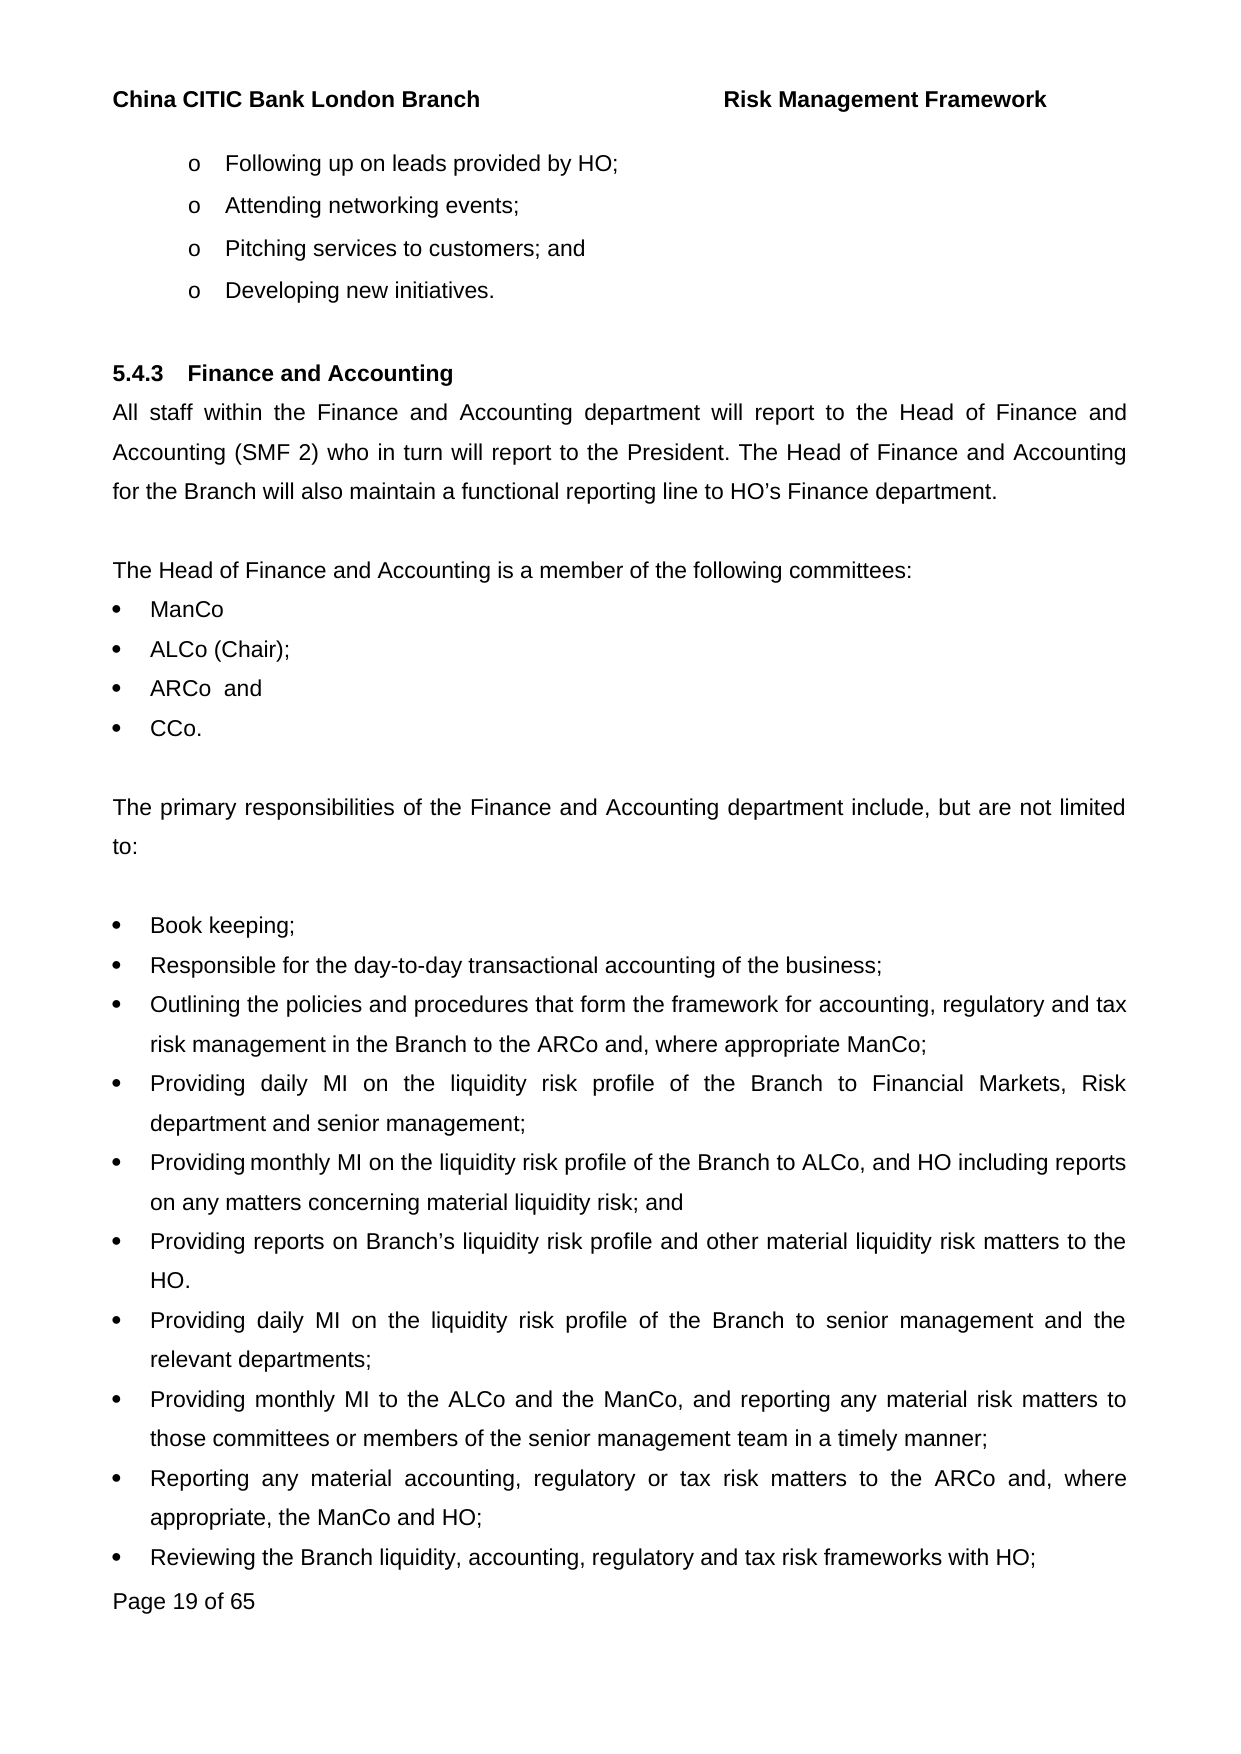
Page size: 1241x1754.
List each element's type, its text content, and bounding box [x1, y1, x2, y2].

text Reporting any material accounting, regulatory or tax risk matters to the ARCo and, where appropriate, the ManCo and HO; [112, 1465, 1128, 1531]
text Following up on leads provided by HO; [187, 150, 1128, 178]
text Developing new initiatives. [187, 277, 1128, 306]
text Outlining the policies and procedures that form the framework for accounting, regulatory and tax risk management in the Branch to the ARCo and, where appropriate ManCo; [112, 991, 1128, 1057]
text All staff within the Finance and Accounting department will report to the Head of Finance and Accounting (SMF 2) who in turn will report to the President. The Head of Finance and Accounting for the Branch will also maintain a functional reporting line to HO’s Finance department. [112, 399, 1128, 504]
text Providing monthly MI on the liquidity risk profile of the Branch to ALCo, and HO including reports on any matters concerning material liquidity risk; and [112, 1149, 1128, 1215]
text Providing daily MI on the liquidity risk profile of the Branch to senior management and the relevant departments; [112, 1307, 1128, 1373]
text Providing monthly MI to the ALCo and the ManCo, and reporting any material risk matters to those committees or members of the senior management team in a timely manner; [112, 1386, 1128, 1452]
text Responsible for the day-to-day transactional accounting of the business; [112, 952, 1128, 978]
text Attending networking events; [187, 192, 1128, 221]
text The primary responsibilities of the Finance and Accounting department include, but are not limited to: [112, 794, 1128, 859]
text ARCo and [112, 675, 1128, 702]
text Providing reports on Branch’s liquidity risk profile and other material liquidity risk matters to the HO. [112, 1228, 1128, 1294]
text Providing daily MI on the liquidity risk profile of the Branch to Financial Markets, Risk department and senior management; [112, 1070, 1128, 1136]
text The Head of Finance and Accounting is a member of the following committees: [112, 557, 1128, 583]
text ALCo (Chair); [112, 636, 1128, 662]
text Book keeping; [112, 912, 1128, 938]
text Reviewing the Branch liquidity, accounting, regulatory and tax risk frameworks with HO; [112, 1544, 1128, 1570]
text Pitching services to customers; and [187, 235, 1128, 263]
text ManCo [112, 596, 1128, 623]
subtitle Finance and Accounting [112, 359, 1128, 386]
text CCo. [112, 715, 1128, 741]
